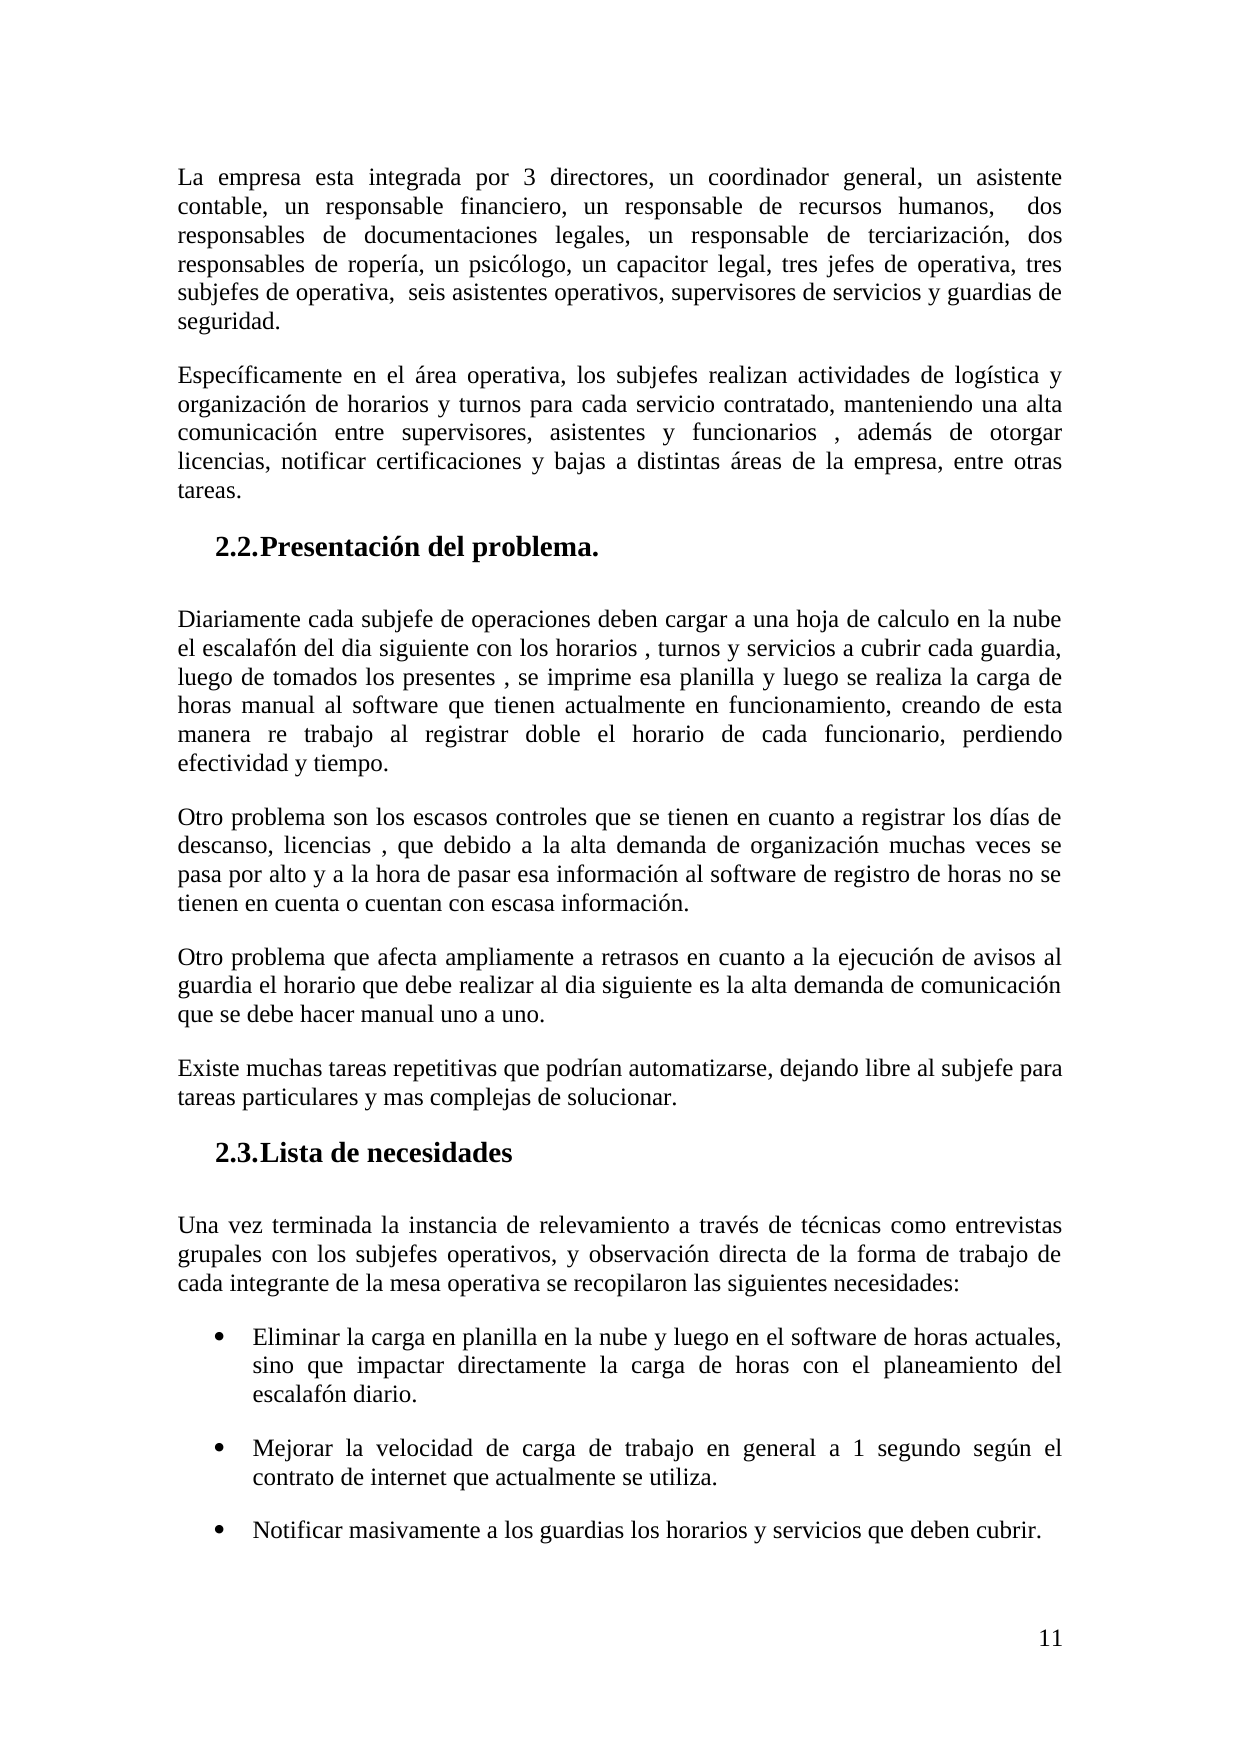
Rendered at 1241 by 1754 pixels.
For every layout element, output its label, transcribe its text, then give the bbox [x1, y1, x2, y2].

list Lista de necesidades [215, 1135, 1063, 1169]
text Otro problema son los escasos controles que se tienen en cuanto a registrar los días de descanso, licencias , que debido a la alta demanda de organización muchas veces se pasa por alto y a la hora de pasar esa información al software de registro de horas no se tienen en cuenta o cuentan con escasa información. [177, 802, 1063, 917]
text Una vez terminada la instancia de relevamiento a través de técnicas como entrevistas grupales con los subjefes operativos, y observación directa de la forma de trabajo de cada integrante de la mesa operativa se recopilaron las siguientes necesidades: [177, 1211, 1063, 1297]
text Existe muchas tareas repetitivas que podrían automatizarse, dejando libre al subjefe para tareas particulares y mas complejas de solucionar. [177, 1053, 1063, 1110]
list Presentación del problema. [215, 529, 1063, 562]
text La empresa esta integrada por 3 directores, un coordinador general, un asistente contable, un responsable financiero, un responsable de recursos humanos, dos responsables de documentaciones legales, un responsable de terciarización, dos responsables de ropería, un psicólogo, un capacitor legal, tres jefes de operativa, tres subjefes de operativa, seis asistentes operativos, supervisores de servicios y guardias de seguridad. [177, 162, 1063, 335]
list Eliminar la carga en planilla en la nube y luego en el software de horas actuales, sino que impactar directamente la carga de horas con el planeamiento del escalafón diario. [215, 1322, 1063, 1408]
text Diariamente cada subjefe de operaciones deben cargar a una hoja de calculo en la nube el escalafón del dia siguiente con los horarios , turnos y servicios a cubrir cada guardia, luego de tomados los presentes , se imprime esa planilla y luego se realiza la carga de horas manual al software que tienen actualmente en funcionamiento, creando de esta manera re trabajo al registrar doble el horario de cada funcionario, perdiendo efectividad y tiempo. [177, 604, 1063, 777]
list Notificar masivamente a los guardias los horarios y servicios que deben cubrir. [215, 1516, 1063, 1544]
text Otro problema que afecta ampliamente a retrasos en cuanto a la ejecución de avisos al guardia el horario que debe realizar al dia siguiente es la alta demanda de comunicación que se debe hacer manual uno a uno. [177, 942, 1063, 1028]
list Mejorar la velocidad de carga de trabajo en general a 1 segundo según el contrato de internet que actualmente se utiliza. [215, 1433, 1063, 1491]
text Específicamente en el área operativa, los subjefes realizan actividades de logística y organización de horarios y turnos para cada servicio contratado, manteniendo una alta comunicación entre supervisores, asistentes y funcionarios , además de otorgar licencias, notificar certificaciones y bajas a distintas áreas de la empresa, entre otras tareas. [177, 360, 1063, 504]
